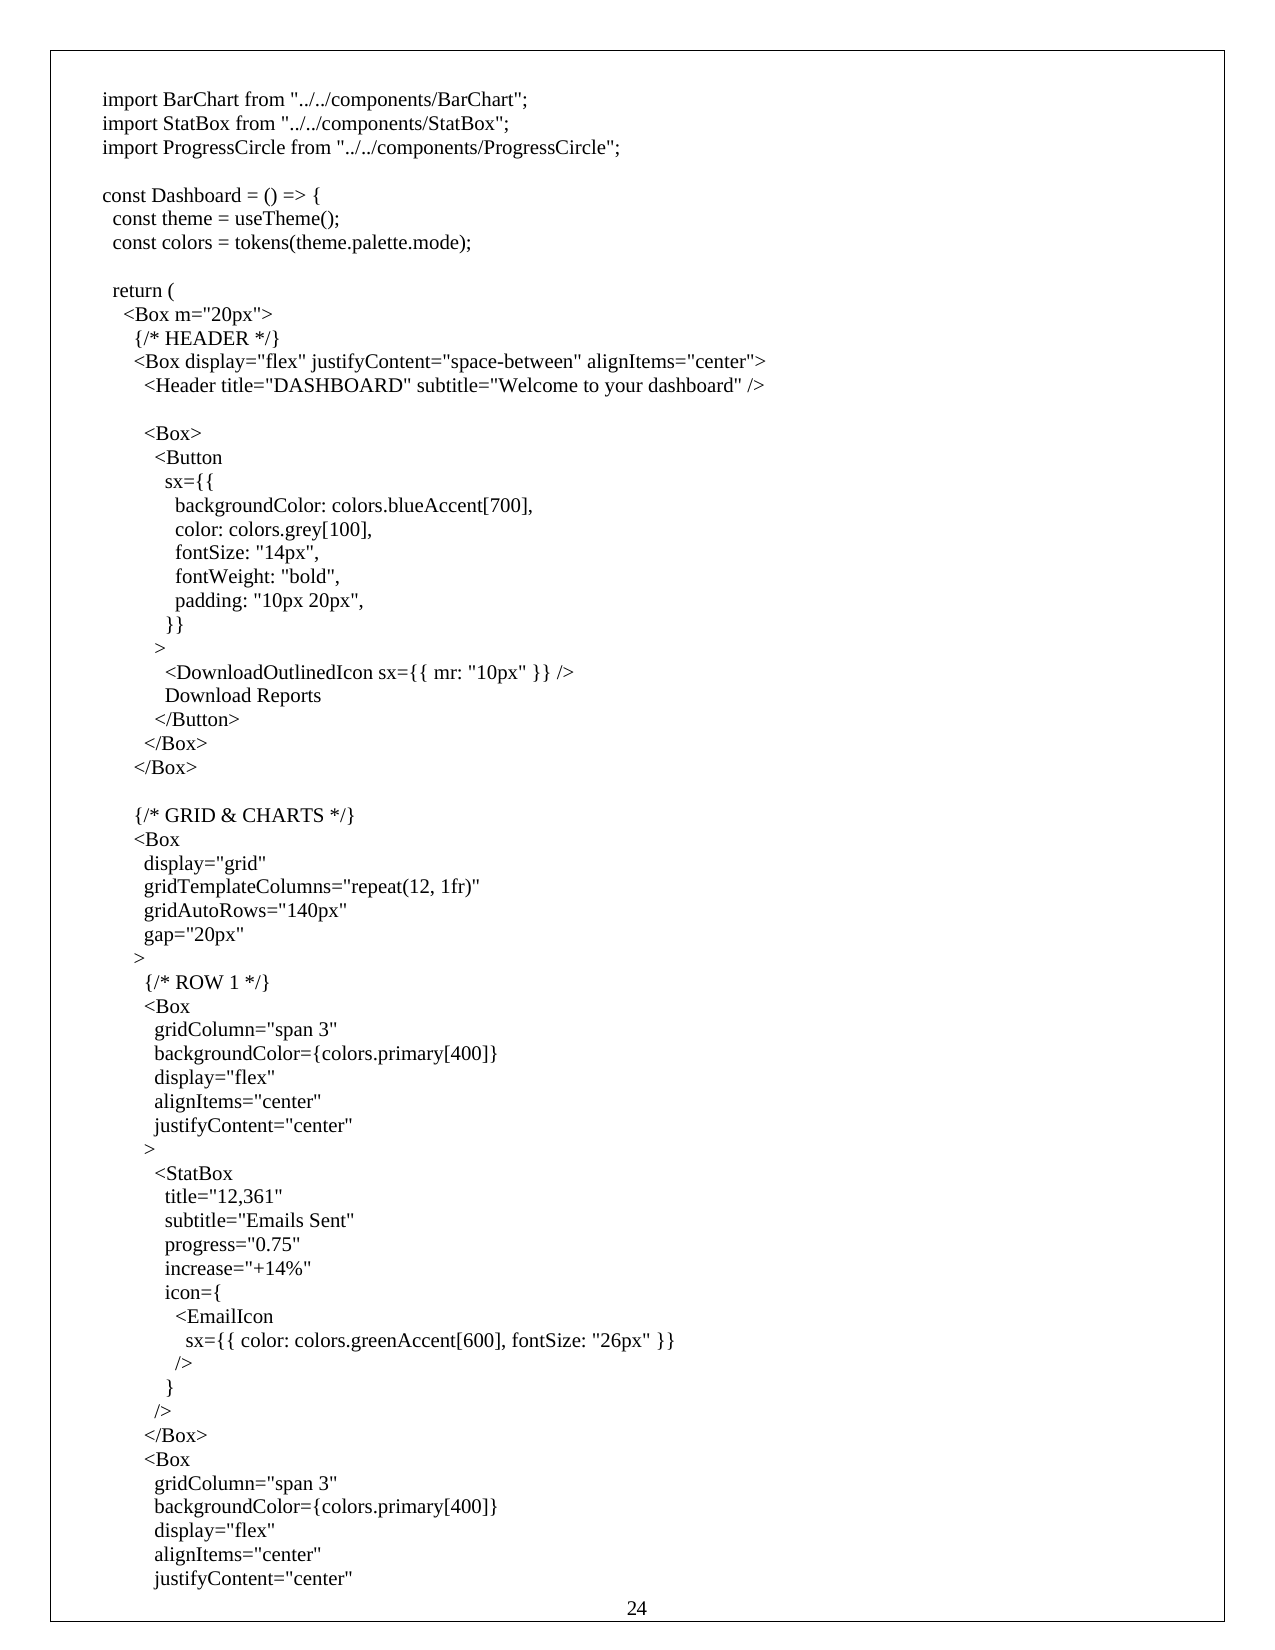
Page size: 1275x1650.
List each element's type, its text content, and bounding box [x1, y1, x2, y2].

text alignItems="center" [102, 1543, 1142, 1566]
text gridColumn="span 3" [102, 1018, 1142, 1042]
text const colors = tokens(theme.palette.mode); [102, 231, 1142, 254]
text <Box display="flex" justifyContent="space-between" alignItems="center"> [102, 350, 1142, 374]
text backgroundColor={colors.primary[400]} [102, 1042, 1142, 1066]
text } [102, 1376, 1142, 1399]
text fontSize: "14px", [102, 541, 1142, 564]
text icon={ [102, 1280, 1142, 1304]
text {/* HEADER */} [102, 326, 1142, 350]
text {/* ROW 1 */} [102, 970, 1142, 994]
text <DownloadOutlinedIcon sx={{ mr: "10px" }} /> [102, 660, 1142, 684]
text <Button [102, 445, 1142, 469]
text gap="20px" [102, 922, 1142, 946]
text <Box [102, 994, 1142, 1018]
text </Box> [102, 732, 1142, 755]
text {/* GRID & CHARTS */} [102, 803, 1142, 827]
text > [102, 636, 1142, 660]
text display="grid" [102, 851, 1142, 875]
text <Box [102, 1447, 1142, 1471]
text /> [102, 1352, 1142, 1376]
text color: colors.grey[100], [102, 517, 1142, 541]
text gridColumn="span 3" [102, 1471, 1142, 1495]
text gridAutoRows="140px" [102, 898, 1142, 922]
text </Box> [102, 1423, 1142, 1447]
text const Dashboard = () => { [102, 183, 1142, 207]
text }} [102, 612, 1142, 636]
text <EmailIcon [102, 1304, 1142, 1328]
text display="flex" [102, 1519, 1142, 1543]
text backgroundColor={colors.primary[400]} [102, 1495, 1142, 1519]
text fontWeight: "bold", [102, 564, 1142, 588]
text justifyContent="center" [102, 1113, 1142, 1137]
text <StatBox [102, 1161, 1142, 1185]
text gridTemplateColumns="repeat(12, 1fr)" [102, 875, 1142, 898]
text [102, 1328, 1142, 1352]
text const theme = useTheme(); [102, 207, 1142, 231]
text return ( [102, 278, 1142, 302]
text display="flex" [102, 1066, 1142, 1089]
text <Header title="DASHBOARD" subtitle="Welcome to your dashboard" /> [102, 374, 1142, 398]
text /> [102, 1399, 1142, 1423]
text import BarChart from "../../components/BarChart"; [102, 87, 1142, 111]
text backgroundColor: colors.blueAccent[700], [102, 493, 1142, 517]
text <Box> [102, 421, 1142, 445]
text progress="0.75" [102, 1232, 1142, 1256]
text sx={{ [102, 469, 1142, 493]
text title="12,361" [102, 1185, 1142, 1209]
text increase="+14%" [102, 1256, 1142, 1280]
text padding: "10px 20px", [102, 588, 1142, 612]
text import ProgressCircle from "../../components/ProgressCircle"; [102, 135, 1142, 159]
text Download Reports [102, 684, 1142, 708]
text </Box> [102, 755, 1142, 779]
text import StatBox from "../../components/StatBox"; [102, 111, 1142, 135]
text > [102, 1137, 1142, 1161]
text </Button> [102, 708, 1142, 732]
text <Box [102, 827, 1142, 851]
text justifyContent="center" [102, 1566, 1142, 1590]
text <Box m="20px"> [102, 302, 1142, 326]
text subtitle="Emails Sent" [102, 1209, 1142, 1232]
text alignItems="center" [102, 1089, 1142, 1113]
text > [102, 946, 1142, 970]
